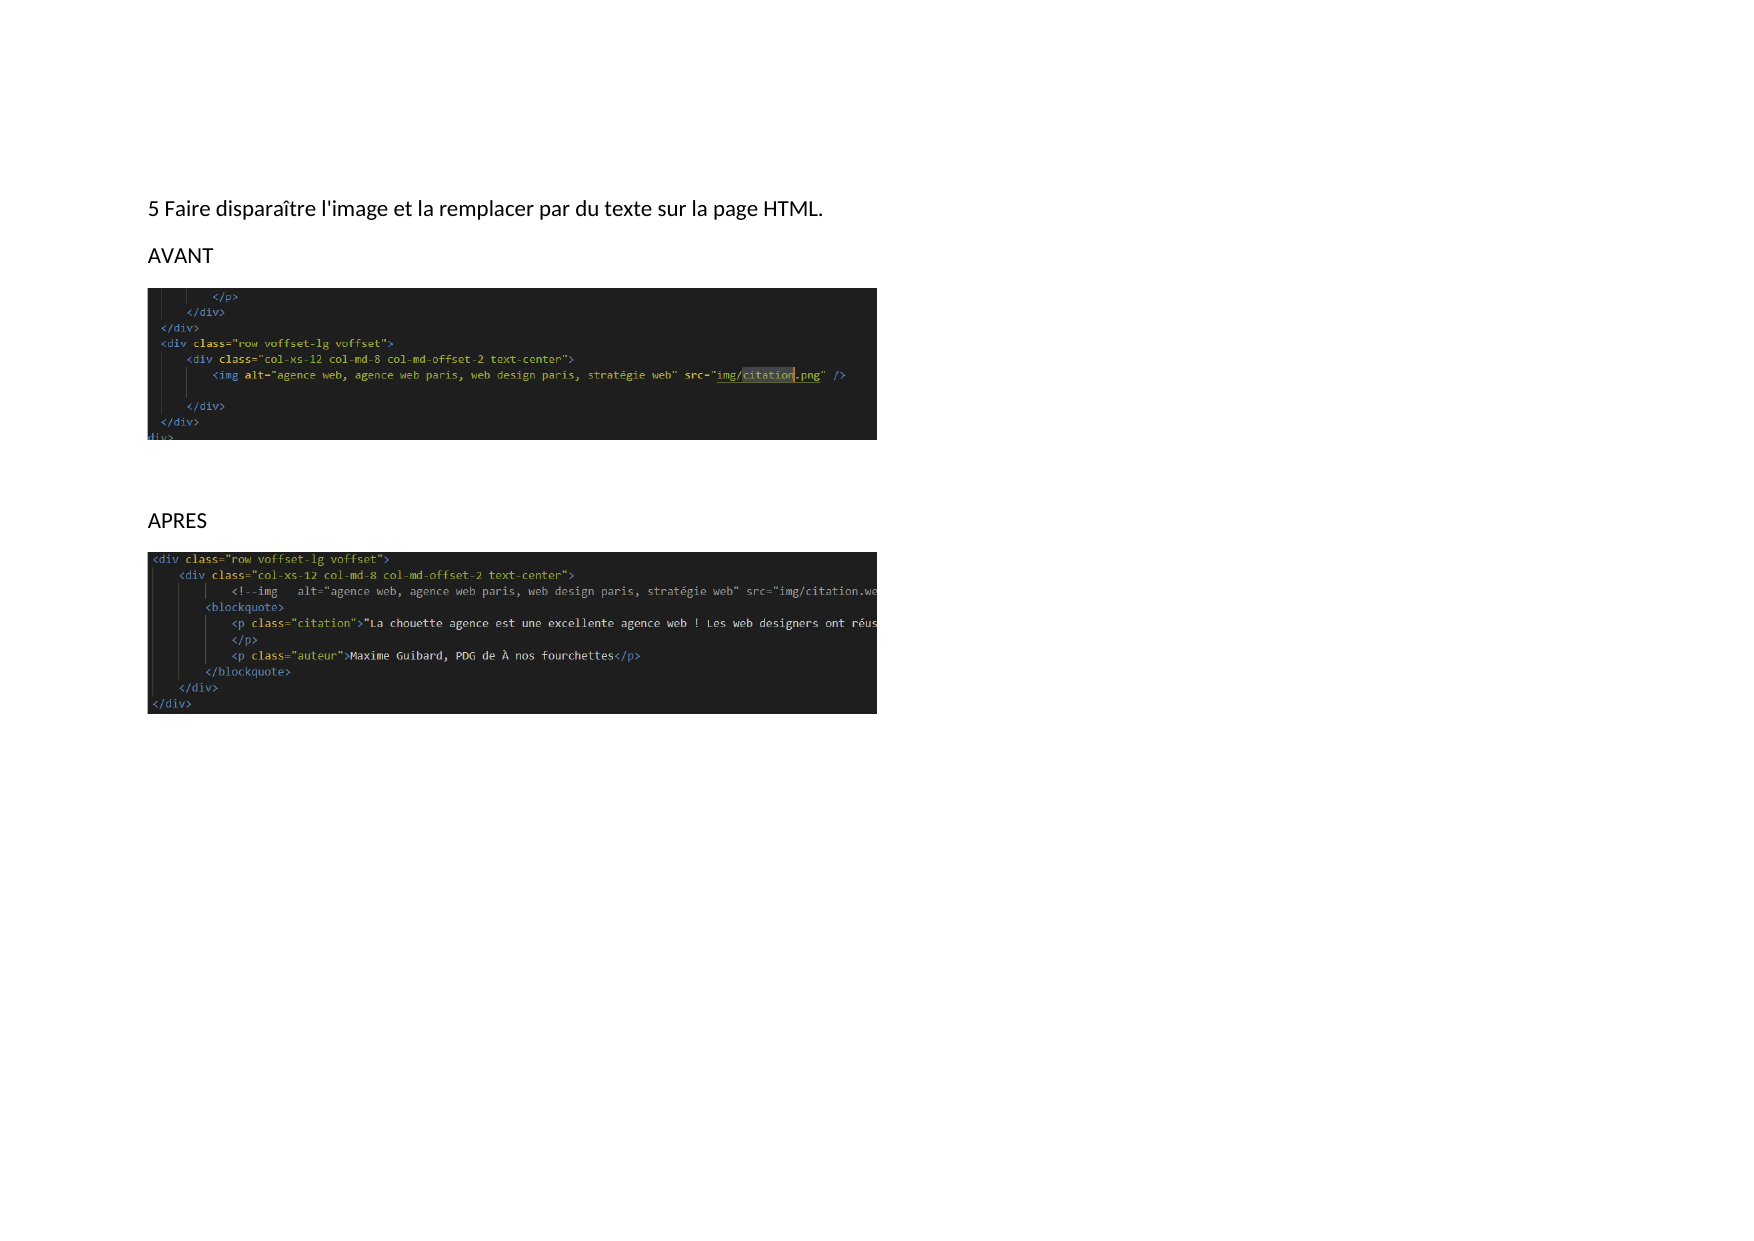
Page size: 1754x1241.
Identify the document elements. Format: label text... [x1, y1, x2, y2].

text APRES [148, 506, 840, 534]
picture [147, 288, 877, 440]
text AVANT [148, 241, 840, 269]
text 5 Faire disparaître l'image et la remplacer par du texte sur la page HTML. [148, 194, 840, 222]
picture [147, 552, 877, 714]
